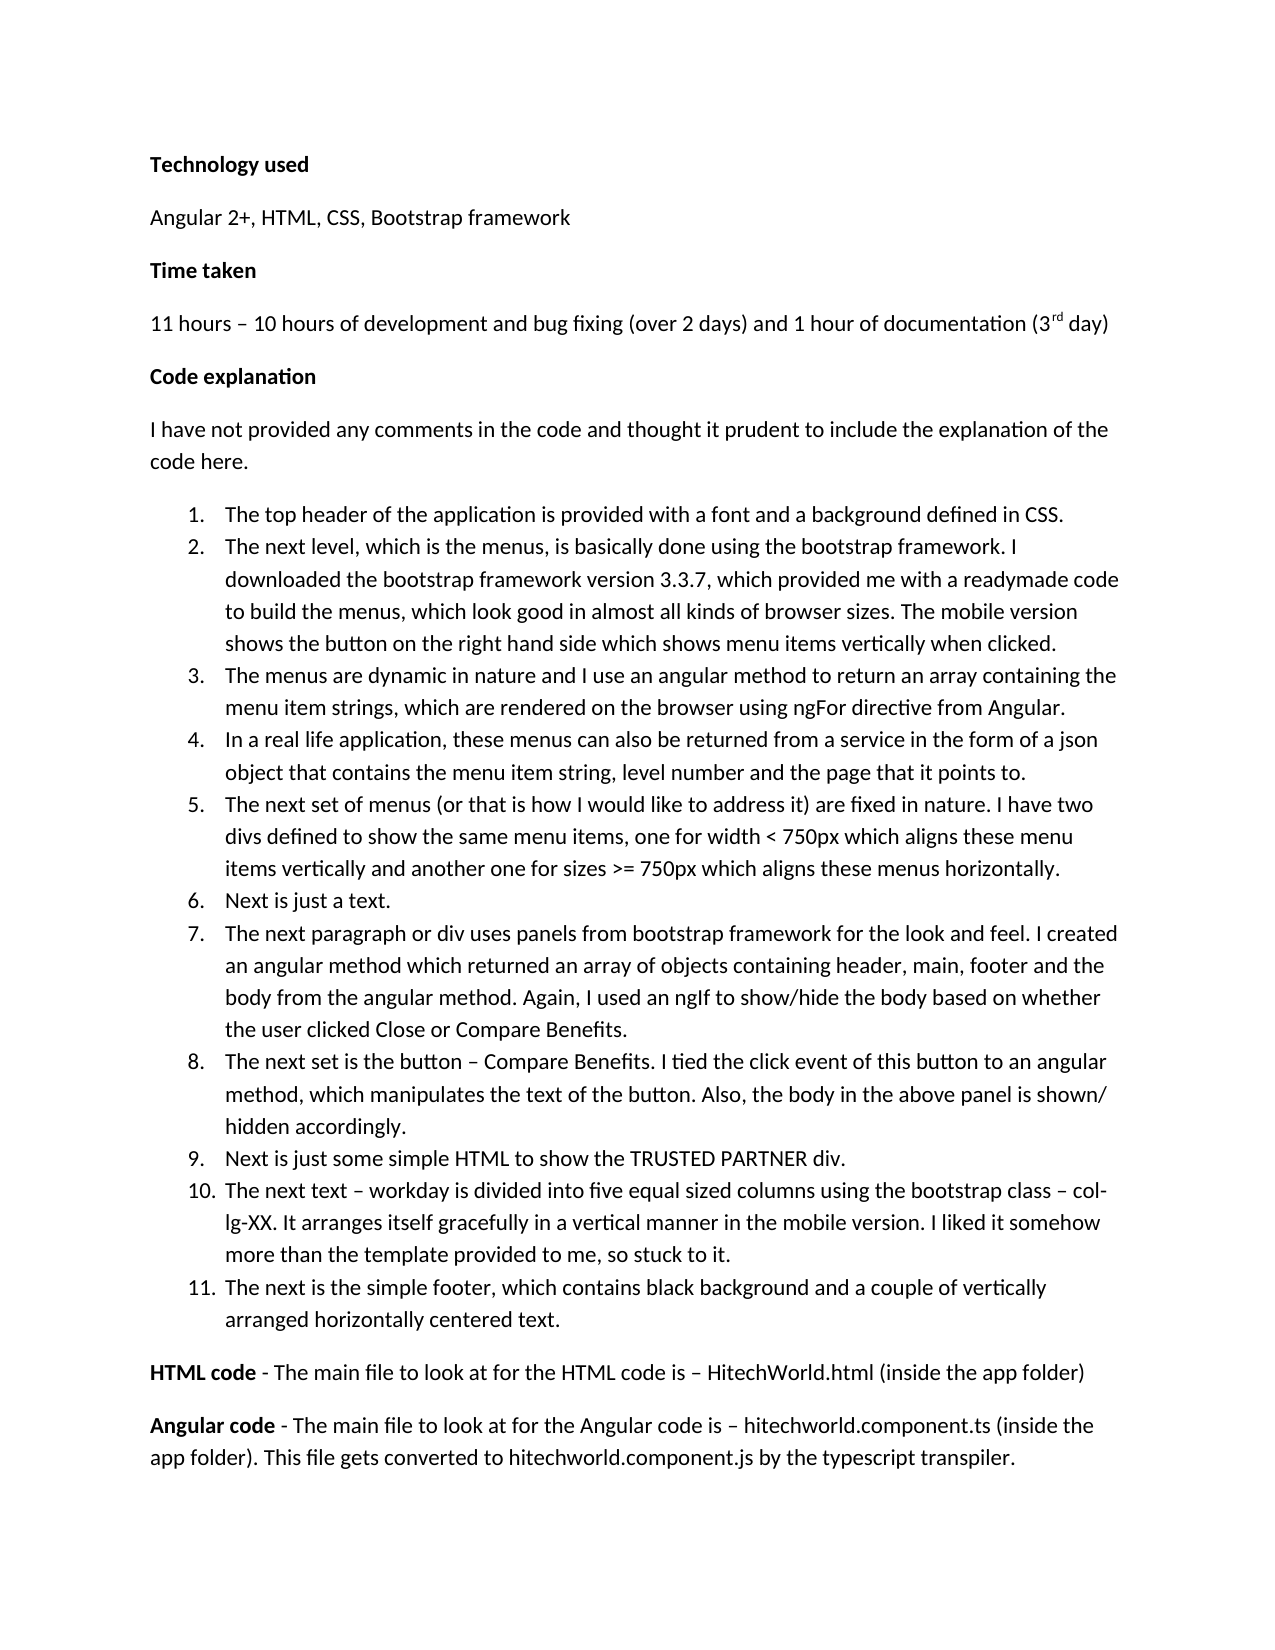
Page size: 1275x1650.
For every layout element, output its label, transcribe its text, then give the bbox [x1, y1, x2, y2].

text Angular code - The main file to look at for the Angular code is – hitechworld.component.ts (inside the app folder). This file gets converted to hitechworld.component.js by the typescript transpiler. [150, 1411, 1125, 1471]
text Technology used [150, 150, 1125, 178]
text HTML code - The main file to look at for the HTML code is – HitechWorld.html (inside the app folder) [150, 1358, 1125, 1386]
text Angular 2+, HTML, CSS, Bootstrap framework [150, 203, 1125, 231]
text Code explanation [150, 362, 1125, 390]
list The menus are dynamic in nature and I use an angular method to return an array containing the menu item strings, which are rendered on the browser using ngFor directive from Angular. [187, 661, 1125, 721]
text Time taken [150, 256, 1125, 284]
list The next set is the button – Compare Benefits. I tied the click event of this button to an angular method, which manipulates the text of the button. Also, the body in the above panel is shown/ hidden accordingly. [187, 1047, 1125, 1140]
list The next level, which is the menus, is basically done using the bootstrap framework. I downloaded the bootstrap framework version 3.3.7, which provided me with a readymade code to build the menus, which look good in almost all kinds of browser sizes. The mobile version shows the button on the right hand side which shows menu items vertically when clicked. [187, 532, 1125, 657]
list Next is just some simple HTML to show the TRUSTED PARTNER div. [187, 1144, 1125, 1172]
list The top header of the application is provided with a font and a background defined in CSS. [187, 500, 1125, 528]
list The next set of menus (or that is how I would like to address it) are fixed in nature. I have two divs defined to show the same menu items, one for width < 750px which aligns these menu items vertically and another one for sizes >= 750px which aligns these menus horizontally. [187, 790, 1125, 882]
list Next is just a text. [187, 887, 1125, 914]
list The next is the simple footer, which contains black background and a couple of vertically arranged horizontally centered text. [187, 1273, 1125, 1333]
list The next paragraph or div uses panels from bootstrap framework for the look and feel. I created an angular method which returned an array of objects containing header, main, footer and the body from the angular method. Again, I used an ngIf to show/hide the body based on whether the user clicked Close or Compare Benefits. [187, 919, 1125, 1043]
text I have not provided any comments in the code and thought it prudent to include the explanation of the code here. [150, 415, 1125, 475]
list The next text – workday is divided into five equal sized columns using the bootstrap class – col-lg-XX. It arranges itself gracefully in a vertical manner in the mobile version. I liked it somehow more than the template provided to me, so stuck to it. [187, 1176, 1125, 1269]
text 11 hours – 10 hours of development and bug fixing (over 2 days) and 1 hour of documentation (3rd day) [150, 309, 1125, 337]
list In a real life application, these menus can also be returned from a service in the form of a json object that contains the menu item string, level number and the page that it points to. [187, 726, 1125, 786]
